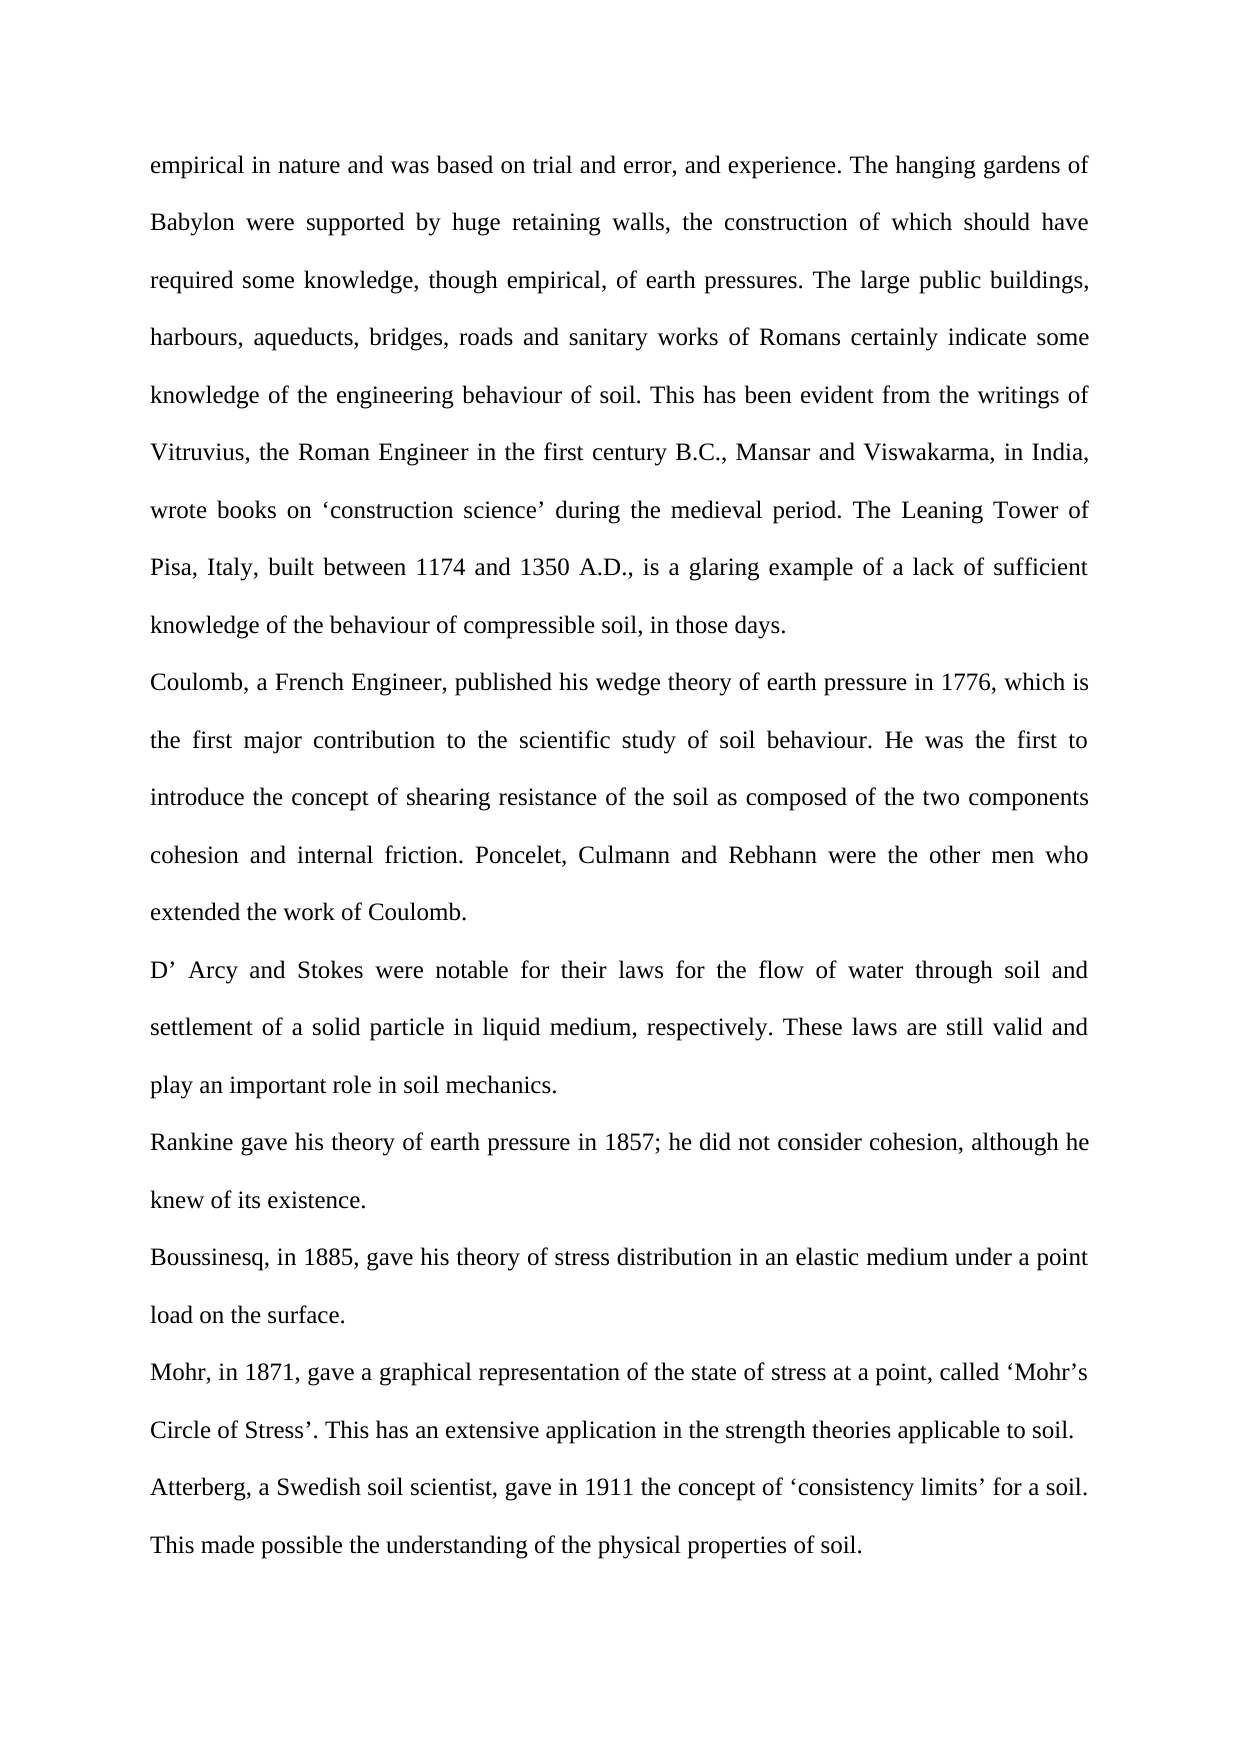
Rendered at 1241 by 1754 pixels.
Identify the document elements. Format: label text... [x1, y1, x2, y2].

text Mohr, in 1871, gave a graphical representation of the state of stress at a point, called ‘Mohr’s Circle of Stress’. This has an extensive application in the strength theories applicable to soil. [150, 1357, 1090, 1444]
text Atterberg, a Swedish soil scientist, gave in 1911 the concept of ‘consistency limits’ for a soil. This made possible the understanding of the physical properties of soil. [150, 1472, 1090, 1559]
text Boussinesq, in 1885, gave his theory of stress distribution in an elastic medium under a point load on the surface. [150, 1242, 1090, 1329]
text Coulomb, a French Engineer, published his wedge theory of earth pressure in 1776, which is the first major contribution to the scientific study of soil behaviour. He was the first to introduce the concept of shearing resistance of the soil as composed of the two components cohesion and internal friction. Poncelet, Culmann and Rebhann were the other men who extended the work of Coulomb. [150, 667, 1090, 926]
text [150, 150, 1090, 639]
text Rankine gave his theory of earth pressure in 1857; he did not consider cohesion, although he knew of its existence. [150, 1127, 1090, 1214]
text D’ Arcy and Stokes were notable for their laws for the flow of water through soil and settlement of a solid particle in liquid medium, respectively. These laws are still valid and play an important role in soil mechanics. [150, 955, 1090, 1099]
